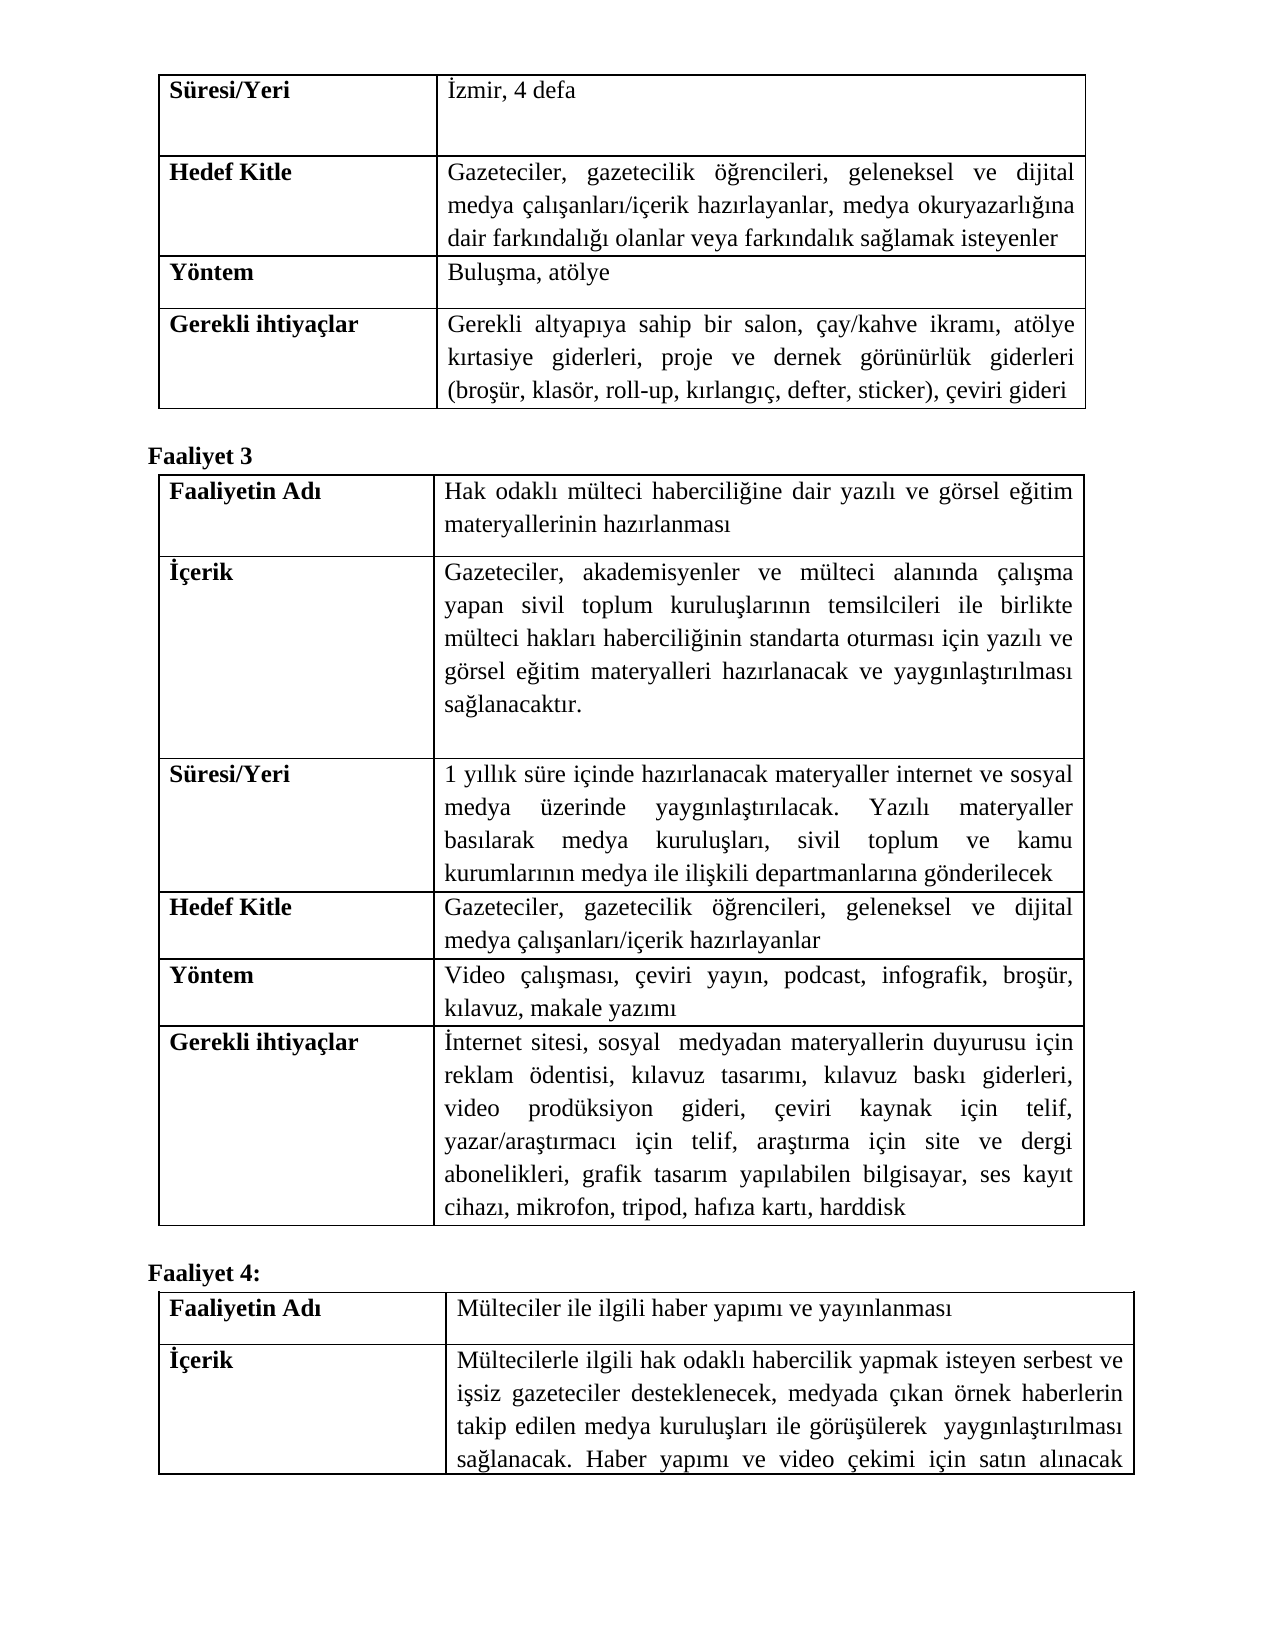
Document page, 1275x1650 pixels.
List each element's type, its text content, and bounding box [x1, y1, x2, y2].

text Faaliyet 3 [148, 441, 1127, 470]
table_cell Gazeteciler, akademisyenler ve mülteci alanında çalışma yapan sivil toplum kuruluşlarının temsilcileri ile birlikte mülteci hakları haberciliğinin standarta oturması için yazılı ve görsel eğitim materyalleri hazırlanacak ve yaygınlaştırılması sağlanacaktır. [435, 557, 1083, 758]
table_cell Gazeteciler, gazetecilik öğrencileri, geleneksel ve dijital medya çalışanları/içerik hazırlayanlar [435, 893, 1083, 958]
table_cell Süresi/Yeri [160, 76, 436, 155]
table_cell Gerekli ihtiyaçlar [160, 1027, 433, 1224]
table_cell İçerik [160, 557, 433, 758]
table_cell Yöntem [160, 257, 436, 307]
table_cell Hedef Kitle [160, 157, 436, 255]
table_header Faaliyetin Adı [160, 1293, 445, 1343]
table_cell Gazeteciler, gazetecilik öğrencileri, geleneksel ve dijital medya çalışanları/içerik hazırlayanlar, medya okuryazarlığına dair farkındalığı olanlar veya farkındalık sağlamak isteyenler [438, 157, 1085, 255]
table_cell İçerik [160, 1345, 445, 1473]
text Faaliyet 4: [148, 1258, 1127, 1287]
table_cell Video çalışması, çeviri yayın, podcast, infografik, broşür, kılavuz, makale yazımı [435, 960, 1083, 1025]
table_cell Gerekli altyapıya sahip bir salon, çay/kahve ikramı, atölye kırtasiye giderleri, proje ve dernek görünürlük giderleri (broşür, klasör, roll-up, kırlangıç, defter, sticker), çeviri gideri [438, 309, 1085, 408]
table_cell Süresi/Yeri [160, 759, 433, 891]
table_header Faaliyetin Adı [160, 476, 433, 556]
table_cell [447, 1345, 1133, 1473]
table_cell İnternet sitesi, sosyal medyadan materyallerin duyurusu için reklam ödentisi, kılavuz tasarımı, kılavuz baskı giderleri, video prodüksiyon gideri, çeviri kaynak için telif, yazar/araştırmacı için telif, araştırma için site ve dergi abonelikleri, grafik tasarım yapılabilen bilgisayar, ses kayıt cihazı, mikrofon, tripod, hafıza kartı, harddisk [435, 1027, 1083, 1224]
table_cell Hedef Kitle [160, 893, 433, 958]
table_cell İzmir, 4 defa [438, 76, 1085, 155]
table_header Hak odaklı mülteci haberciliğine dair yazılı ve görsel eğitim materyallerinin hazırlanması [435, 476, 1083, 556]
table_header Mülteciler ile ilgili haber yapımı ve yayınlanması [447, 1293, 1133, 1343]
table_cell Gerekli ihtiyaçlar [160, 309, 436, 408]
table_cell 1 yıllık süre içinde hazırlanacak materyaller internet ve sosyal medya üzerinde yaygınlaştırılacak. Yazılı materyaller basılarak medya kuruluşları, sivil toplum ve kamu kurumlarının medya ile ilişkili departmanlarına gönderilecek [435, 759, 1083, 891]
table_cell Buluşma, atölye [438, 257, 1085, 307]
table_cell Yöntem [160, 960, 433, 1025]
